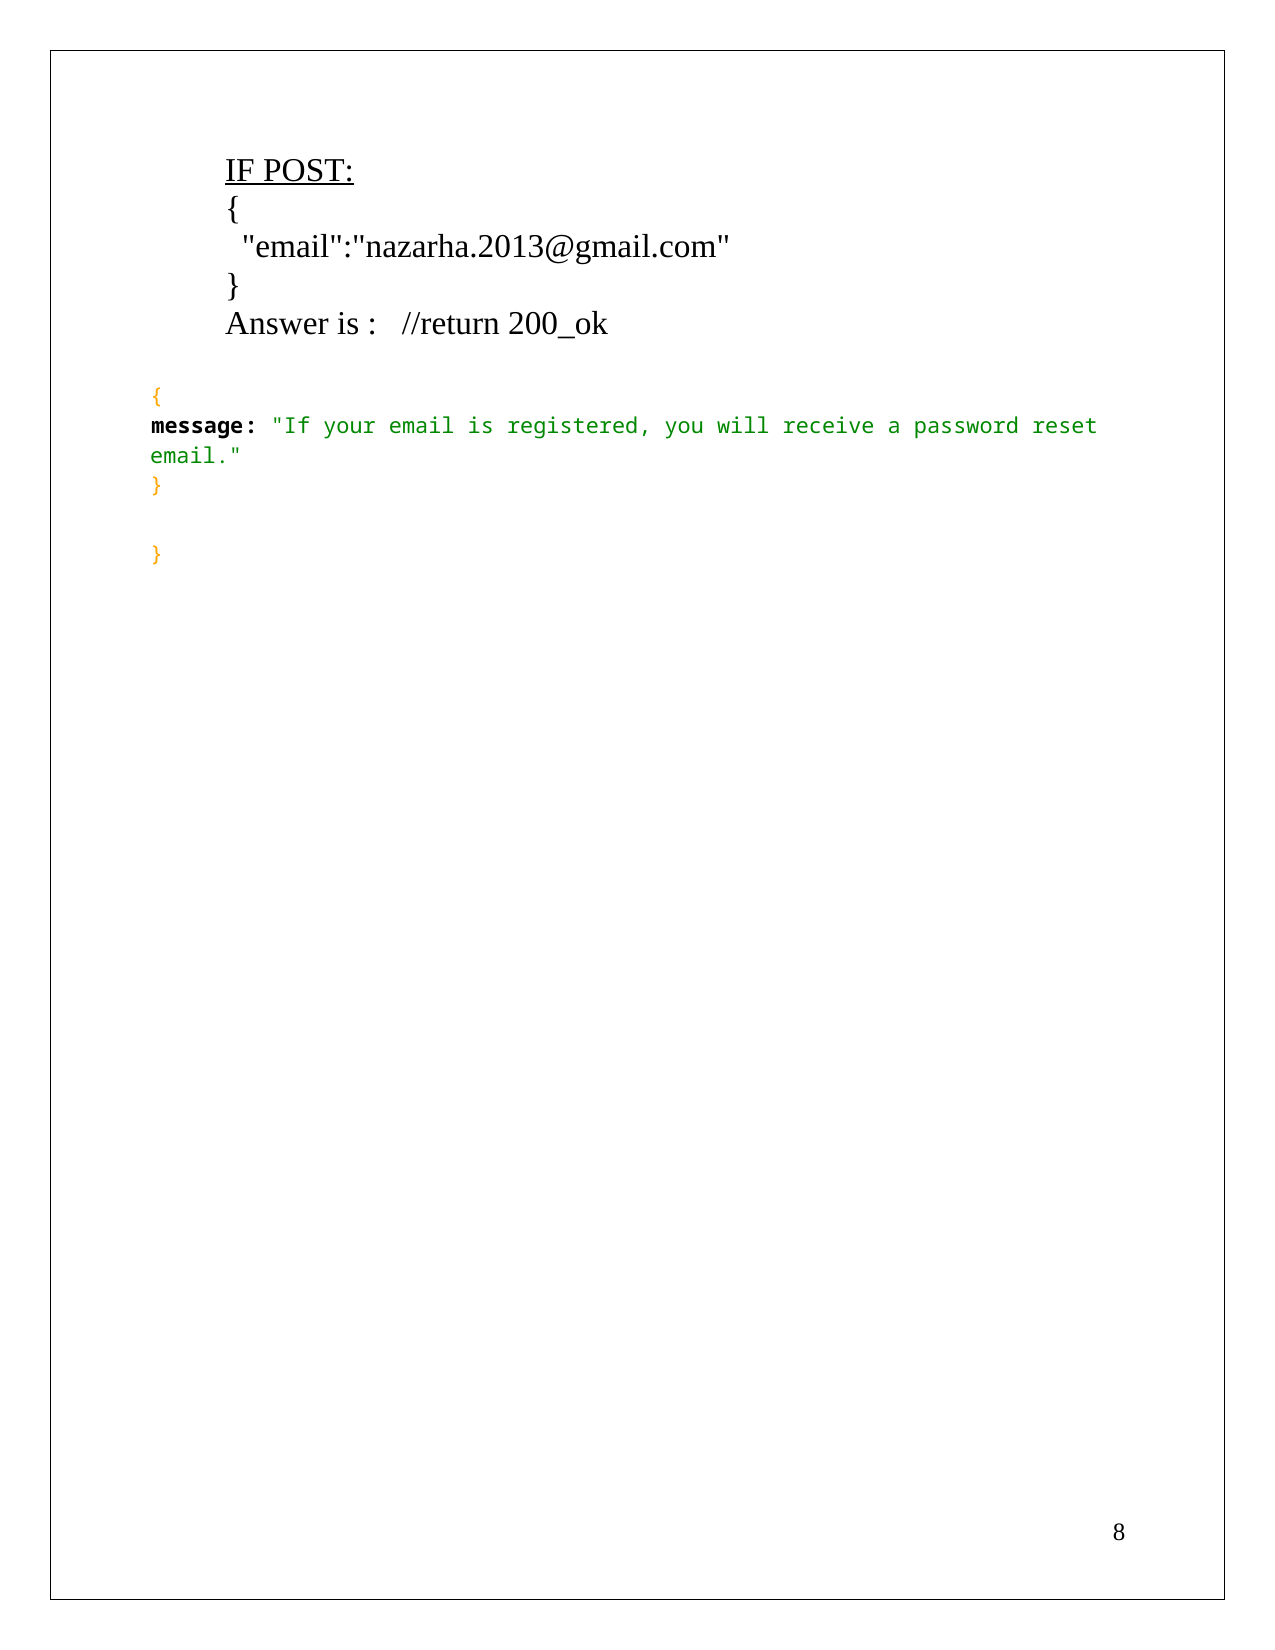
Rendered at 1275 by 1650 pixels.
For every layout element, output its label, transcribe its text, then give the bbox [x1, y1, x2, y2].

text } [150, 537, 1125, 567]
text "message": "If your email is registered, you will receive a password reset email." [150, 410, 1125, 469]
text } [150, 469, 1125, 499]
list { [225, 188, 1125, 227]
list "email":"nazarha.2013@gmail.com" [225, 227, 1125, 265]
list IF POST: [225, 150, 1125, 188]
text { [150, 380, 1125, 410]
list Answer is : //return 200_ok [225, 303, 1125, 342]
list } [225, 265, 1125, 303]
